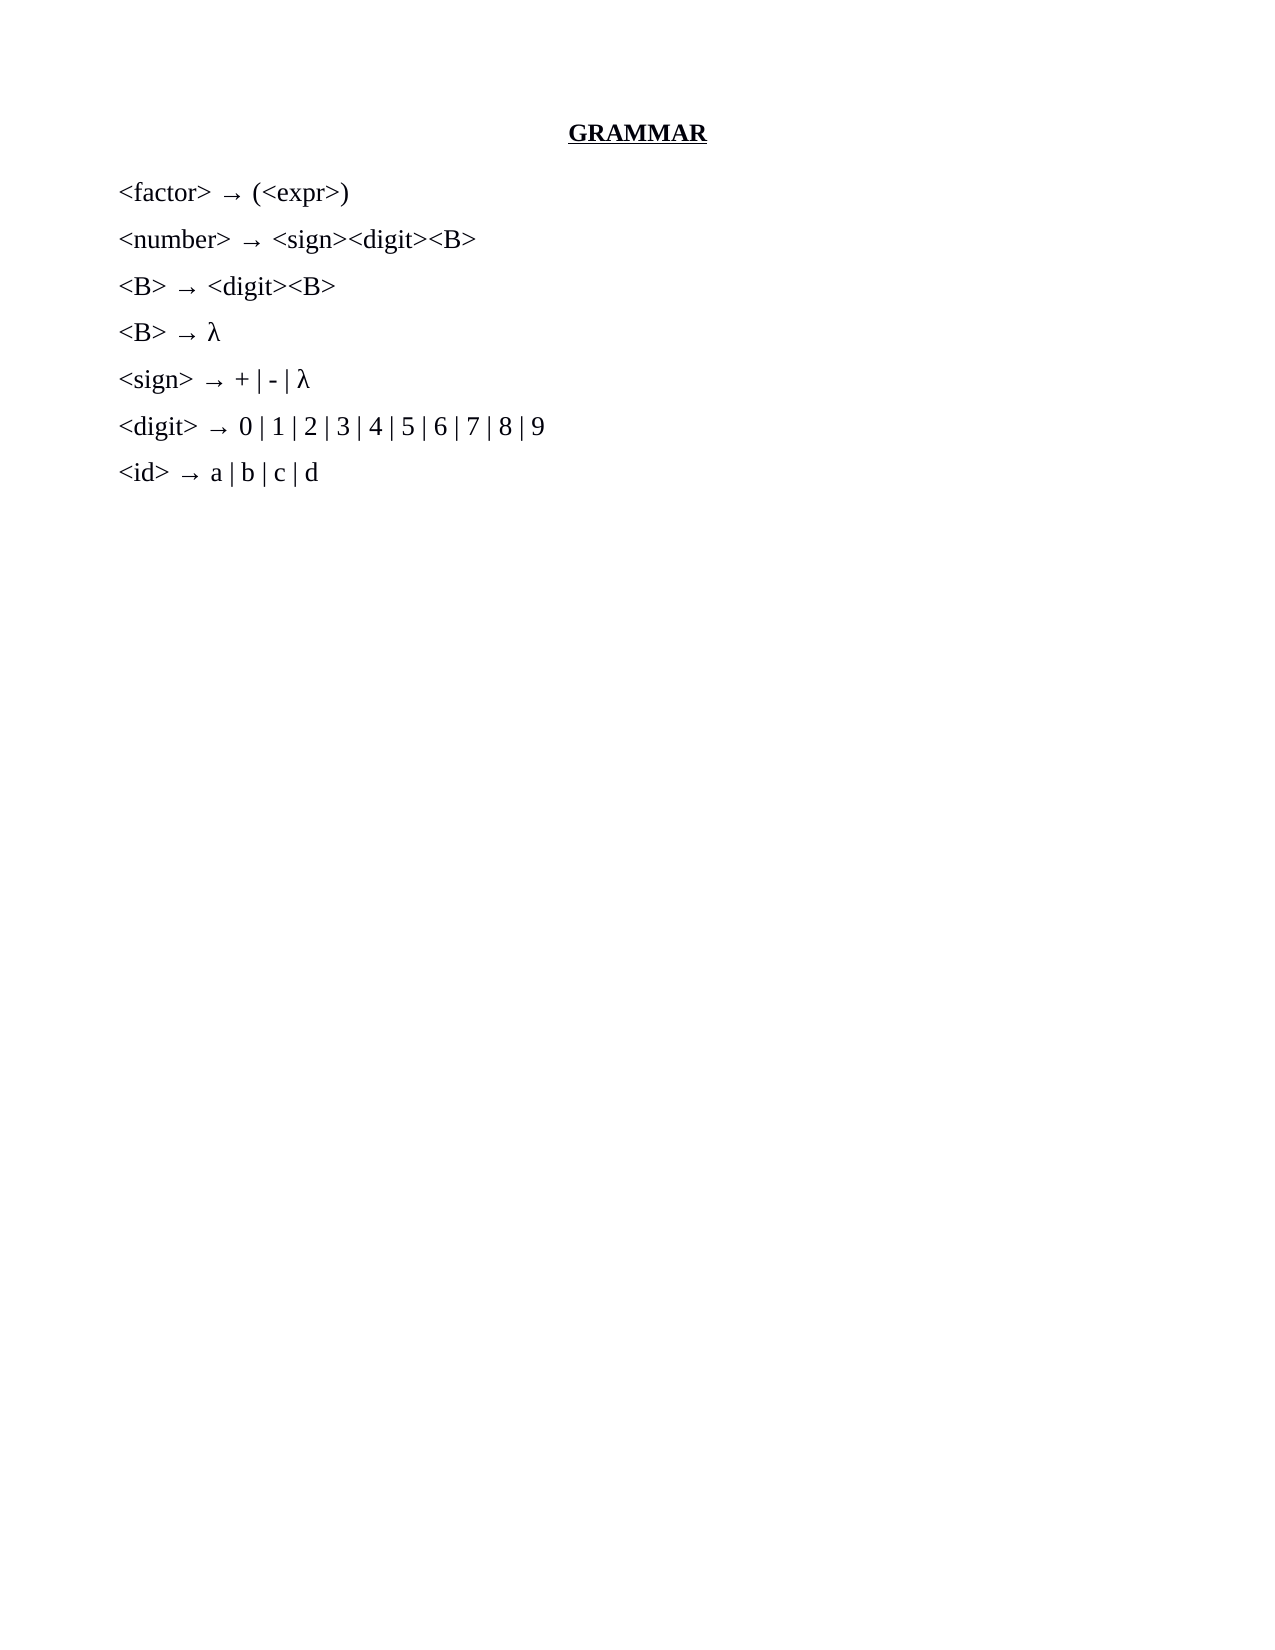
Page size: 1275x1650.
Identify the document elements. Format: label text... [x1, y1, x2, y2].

text <sign> → + | - | λ [118, 363, 1157, 394]
text <factor> → (<expr>) [118, 176, 1157, 207]
text <id> → a | b | c | d [118, 456, 1157, 487]
text <digit> → 0 | 1 | 2 | 3 | 4 | 5 | 6 | 7 | 8 | 9 [118, 410, 1157, 441]
text <B> → <digit><B> [118, 270, 1157, 301]
text <B> → λ [118, 316, 1157, 347]
text <number> → <sign><digit><B> [118, 223, 1157, 254]
